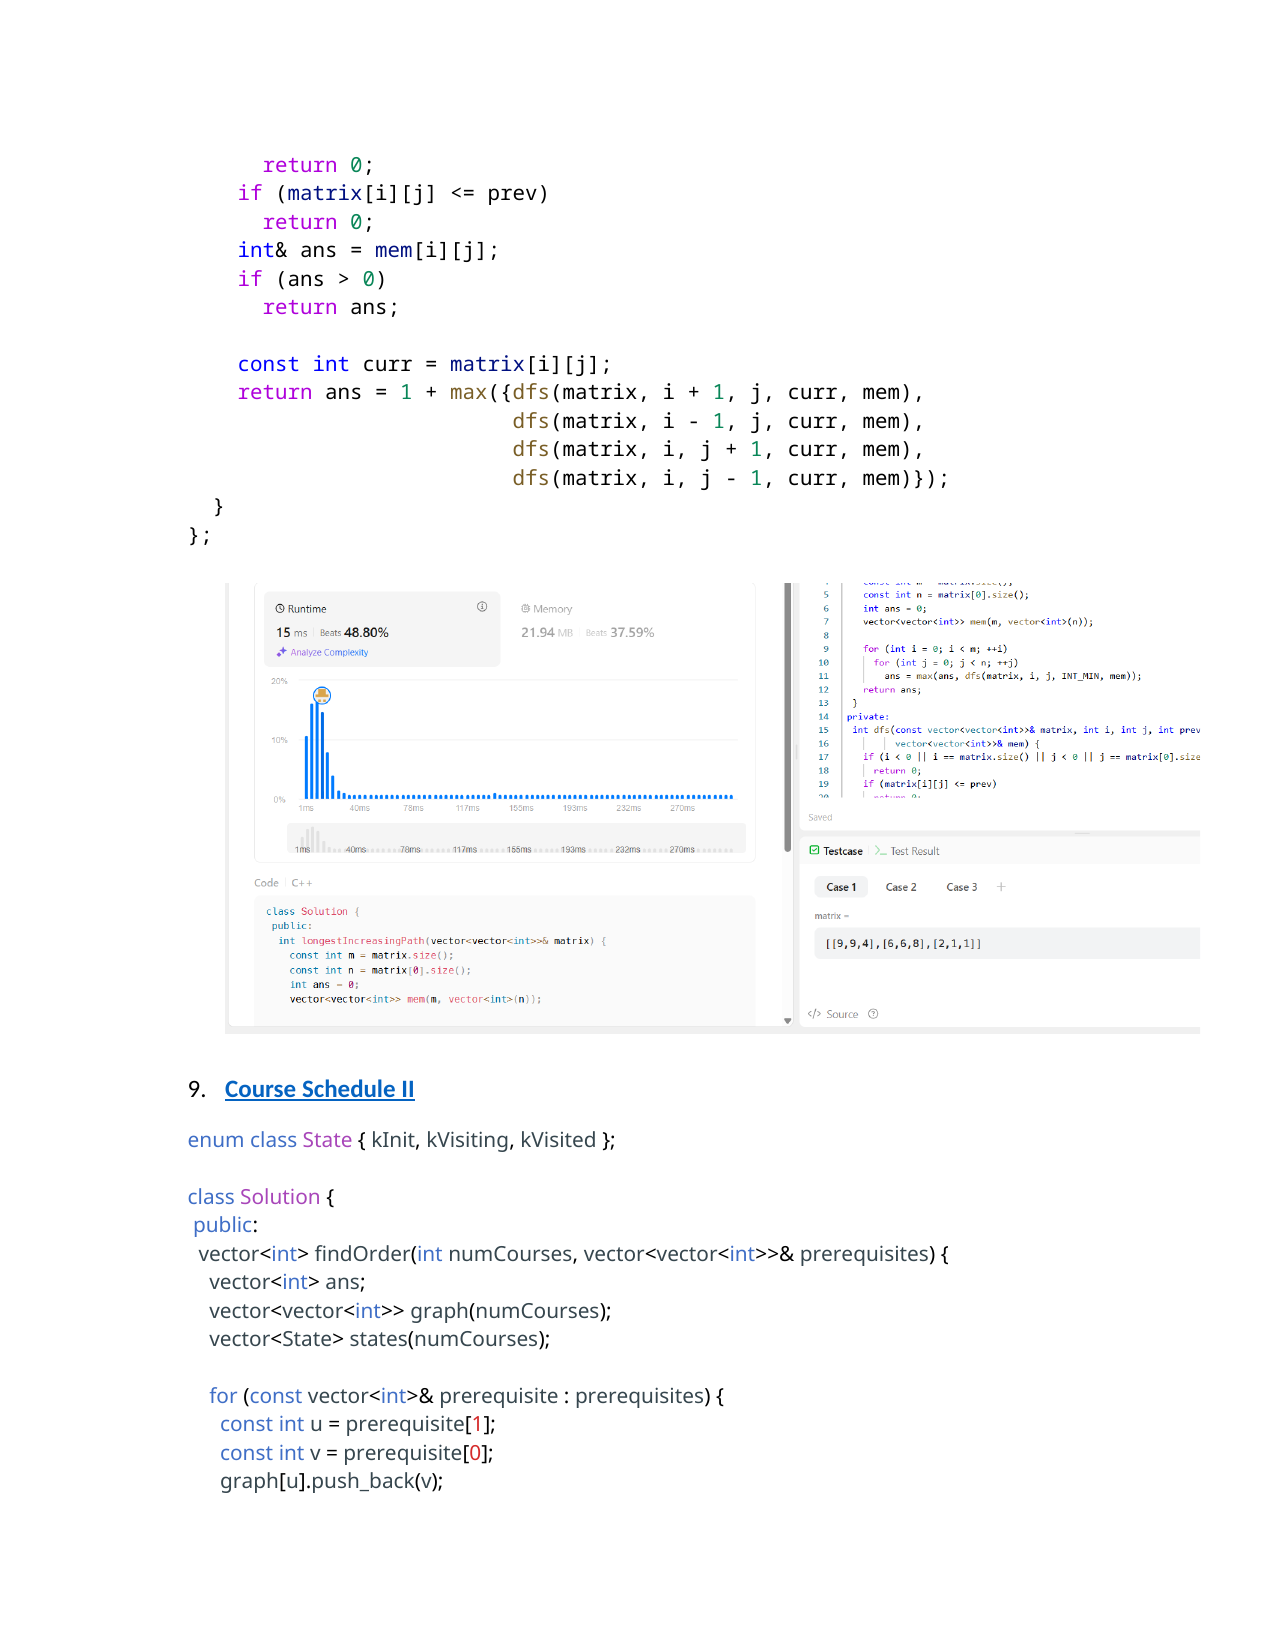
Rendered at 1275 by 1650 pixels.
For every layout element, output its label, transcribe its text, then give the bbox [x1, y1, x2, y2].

text if (ans > 0) [187, 264, 1125, 292]
text if (matrix[i][j] <= prev) [187, 178, 1125, 207]
text return 0; [187, 207, 1125, 235]
text return ans; [187, 292, 1125, 321]
text const int u = prerequisite[1]; [187, 1409, 1125, 1438]
text vector<int> ans; [187, 1267, 1125, 1296]
text dfs(matrix, i, j + 1, curr, mem), [187, 434, 1125, 463]
text for (const vector<int>& prerequisite : prerequisites) { [187, 1381, 1125, 1409]
text const int curr = matrix[i][j]; [187, 349, 1125, 377]
list Course Schedule II [187, 1073, 1125, 1104]
picture [225, 583, 1200, 1034]
text int& ans = mem[i][j]; [187, 235, 1125, 264]
text return 0; [187, 150, 1125, 178]
text public: [187, 1210, 1125, 1239]
text dfs(matrix, i, j - 1, curr, mem)}); [187, 463, 1125, 491]
text return ans = 1 + max({dfs(matrix, i + 1, j, curr, mem), [187, 377, 1125, 406]
text }; [187, 520, 1125, 548]
text dfs(matrix, i - 1, j, curr, mem), [187, 406, 1125, 434]
text const int v = prerequisite[0]; [187, 1438, 1125, 1466]
text vector<vector<int>> graph(numCourses); [187, 1296, 1125, 1324]
text vector<State> states(numCourses); [187, 1324, 1125, 1353]
text } [187, 491, 1125, 520]
text vector<int> findOrder(int numCourses, vector<vector<int>>& prerequisites) { [187, 1239, 1125, 1267]
text class Solution { [187, 1182, 1125, 1210]
text graph[u].push_back(v); [187, 1466, 1125, 1495]
text enum class State { kInit, kVisiting, kVisited }; [187, 1125, 1125, 1153]
